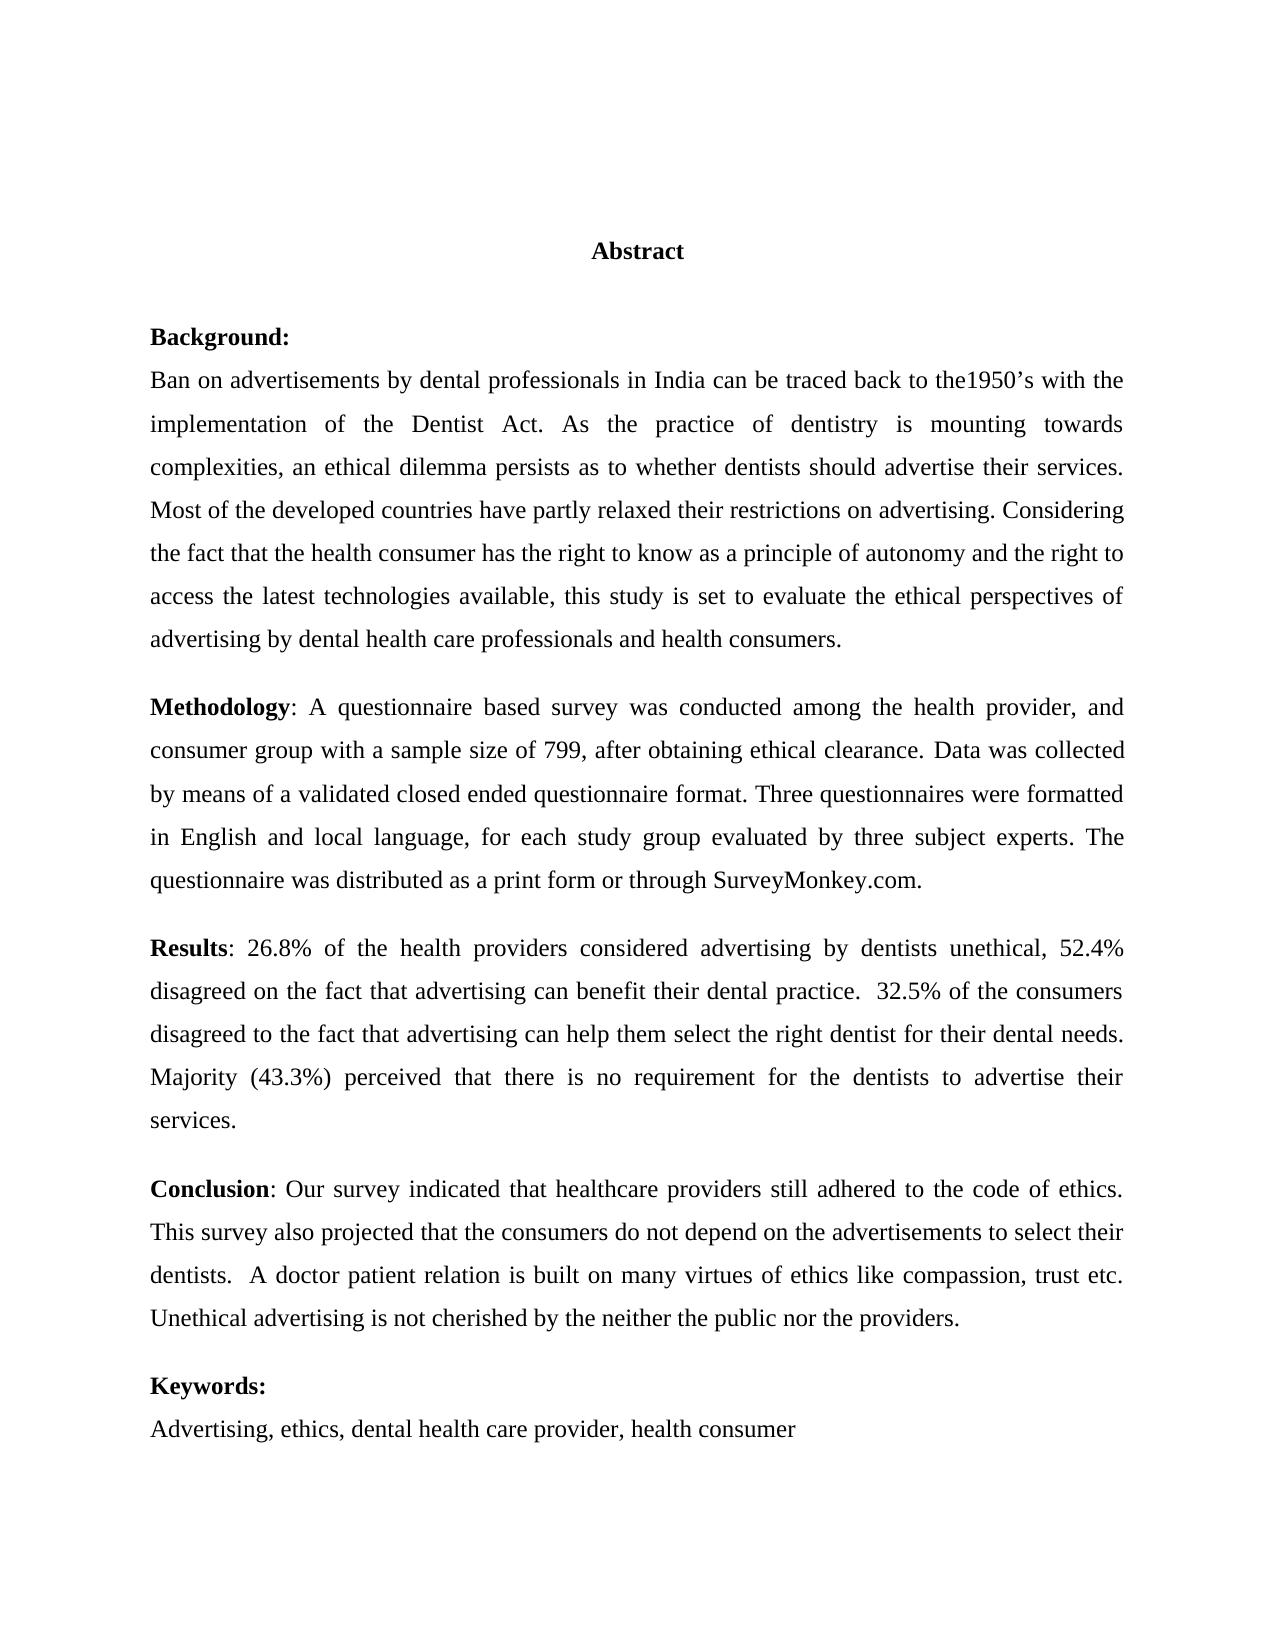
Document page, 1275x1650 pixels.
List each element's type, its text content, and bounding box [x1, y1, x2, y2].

text Keywords: [150, 1371, 1125, 1400]
text Conclusion: Our survey indicated that healthcare providers still adhered to the code of ethics. This survey also projected that the consumers do not depend on the advertisements to select their dentists. A doctor patient relation is built on many virtues of ethics like compassion, trust etc. Unethical advertising is not cherished by the neither the public nor the providers. [150, 1174, 1125, 1332]
text Abstract [150, 236, 1125, 265]
text Results: 26.8% of the health providers considered advertising by dentists unethical, 52.4% disagreed on the fact that advertising can benefit their dental practice. 32.5% of the consumers disagreed to the fact that advertising can help them select the right dentist for their dental needs. Majority (43.3%) perceived that there is no requirement for the dentists to advertise their services. [150, 933, 1125, 1134]
text Methodology: A questionnaire based survey was conducted among the health provider, and consumer group with a sample size of 799, after obtaining ethical clearance. Data was collected by means of a validated closed ended questionnaire format. Three questionnaires were formatted in English and local language, for each study group evaluated by three subject experts. The questionnaire was distributed as a print form or through SurveyMonkey.com. [150, 692, 1125, 894]
text Ban on advertisements by dental professionals in India can be traced back to the1950’s with the implementation of the Dentist Act. As the practice of dentistry is mounting towards complexities, an ethical dilemma persists as to whether dentists should advertise their services. Most of the developed countries have partly relaxed their restrictions on advertising. Considering the fact that the health consumer has the right to know as a principle of autonomy and the right to access the latest technologies available, this study is set to evaluate the ethical perspectives of advertising by dental health care professionals and health consumers. [150, 366, 1125, 653]
text Background: [150, 322, 1125, 351]
text Advertising, ethics, dental health care provider, health consumer [150, 1414, 1125, 1443]
